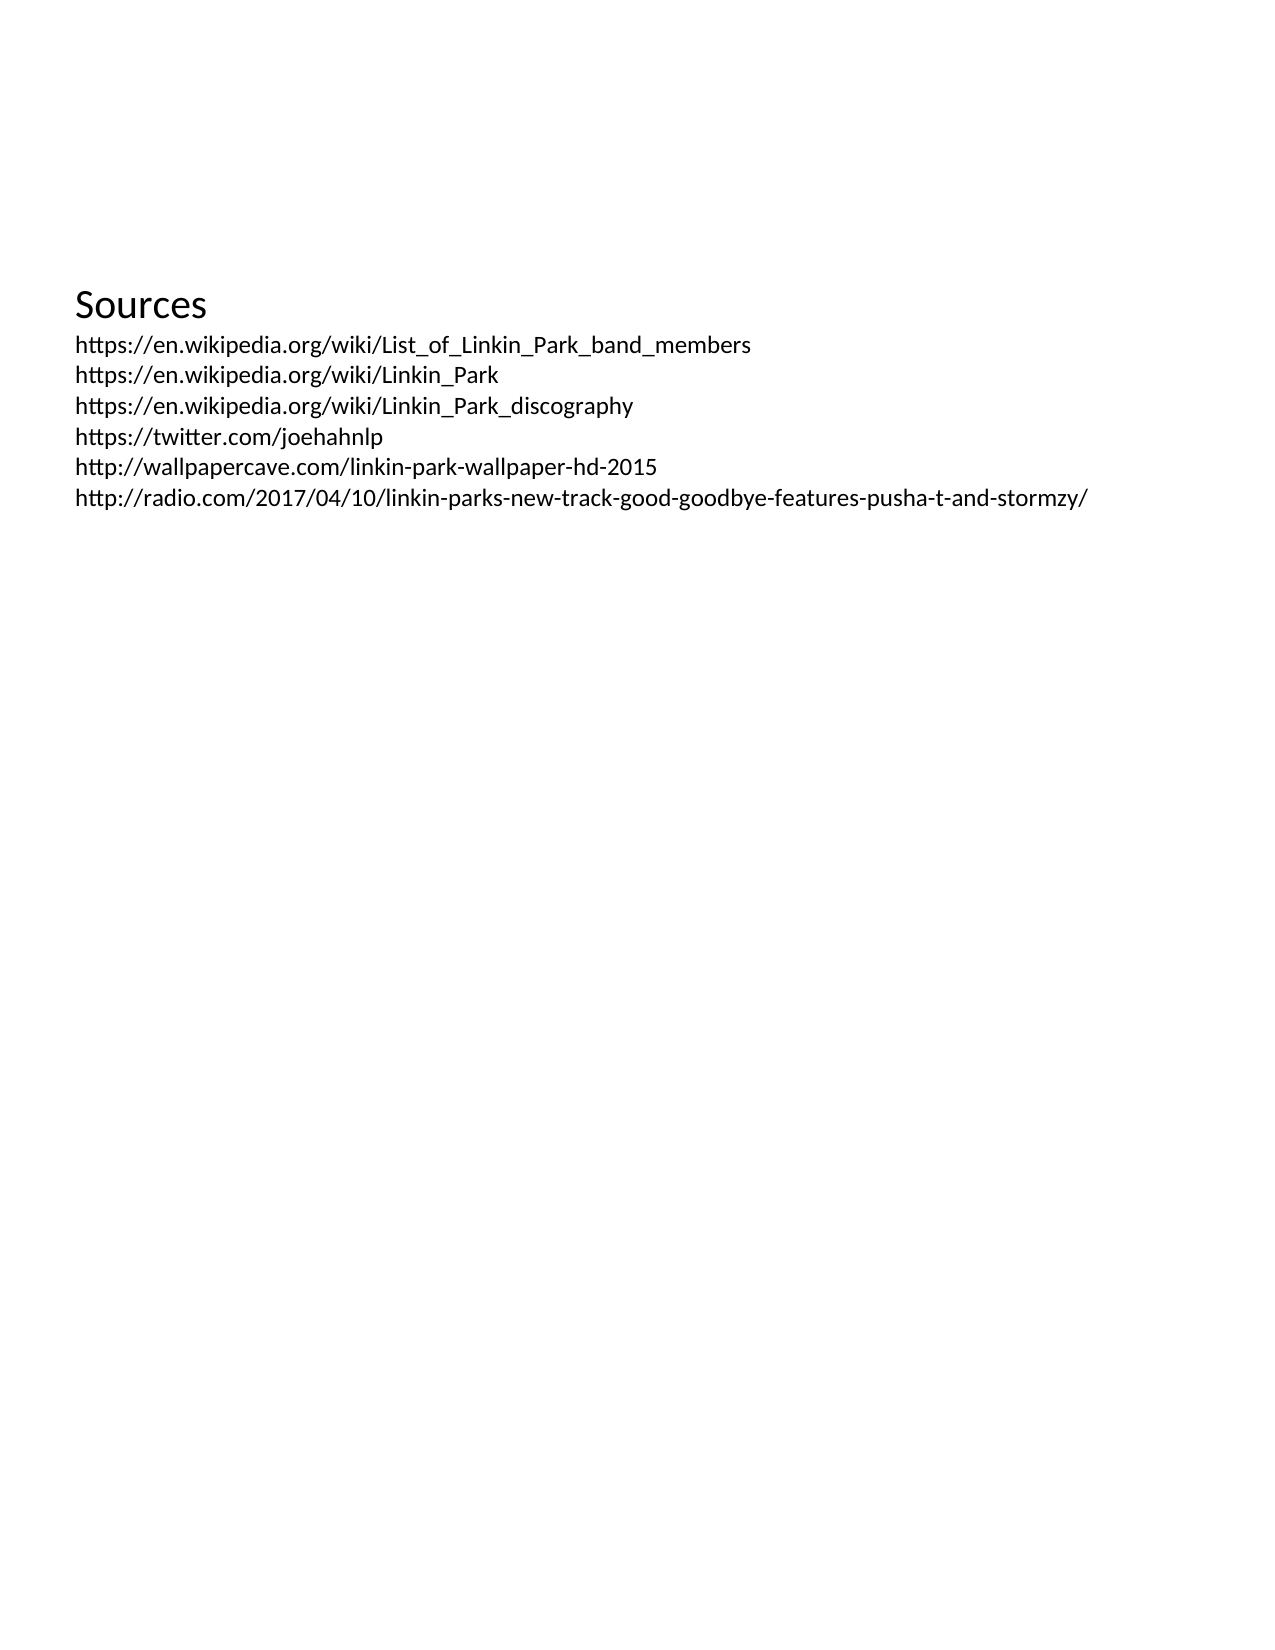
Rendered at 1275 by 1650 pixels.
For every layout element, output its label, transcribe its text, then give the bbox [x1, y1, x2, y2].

text https://en.wikipedia.org/wiki/Linkin_Park_discography [75, 390, 1200, 421]
text https://en.wikipedia.org/wiki/Linkin_Park [75, 360, 1200, 390]
text http://wallpapercave.com/linkin-park-wallpaper-hd-2015 [75, 451, 1200, 482]
text https://en.wikipedia.org/wiki/List_of_Linkin_Park_band_members [75, 329, 1200, 360]
text Sources [75, 278, 1200, 329]
text http://radio.com/2017/04/10/linkin-parks-new-track-good-goodbye-features-pusha-t-and-stormzy/ [75, 482, 1200, 512]
text https://twitter.com/joehahnlp [75, 421, 1200, 451]
